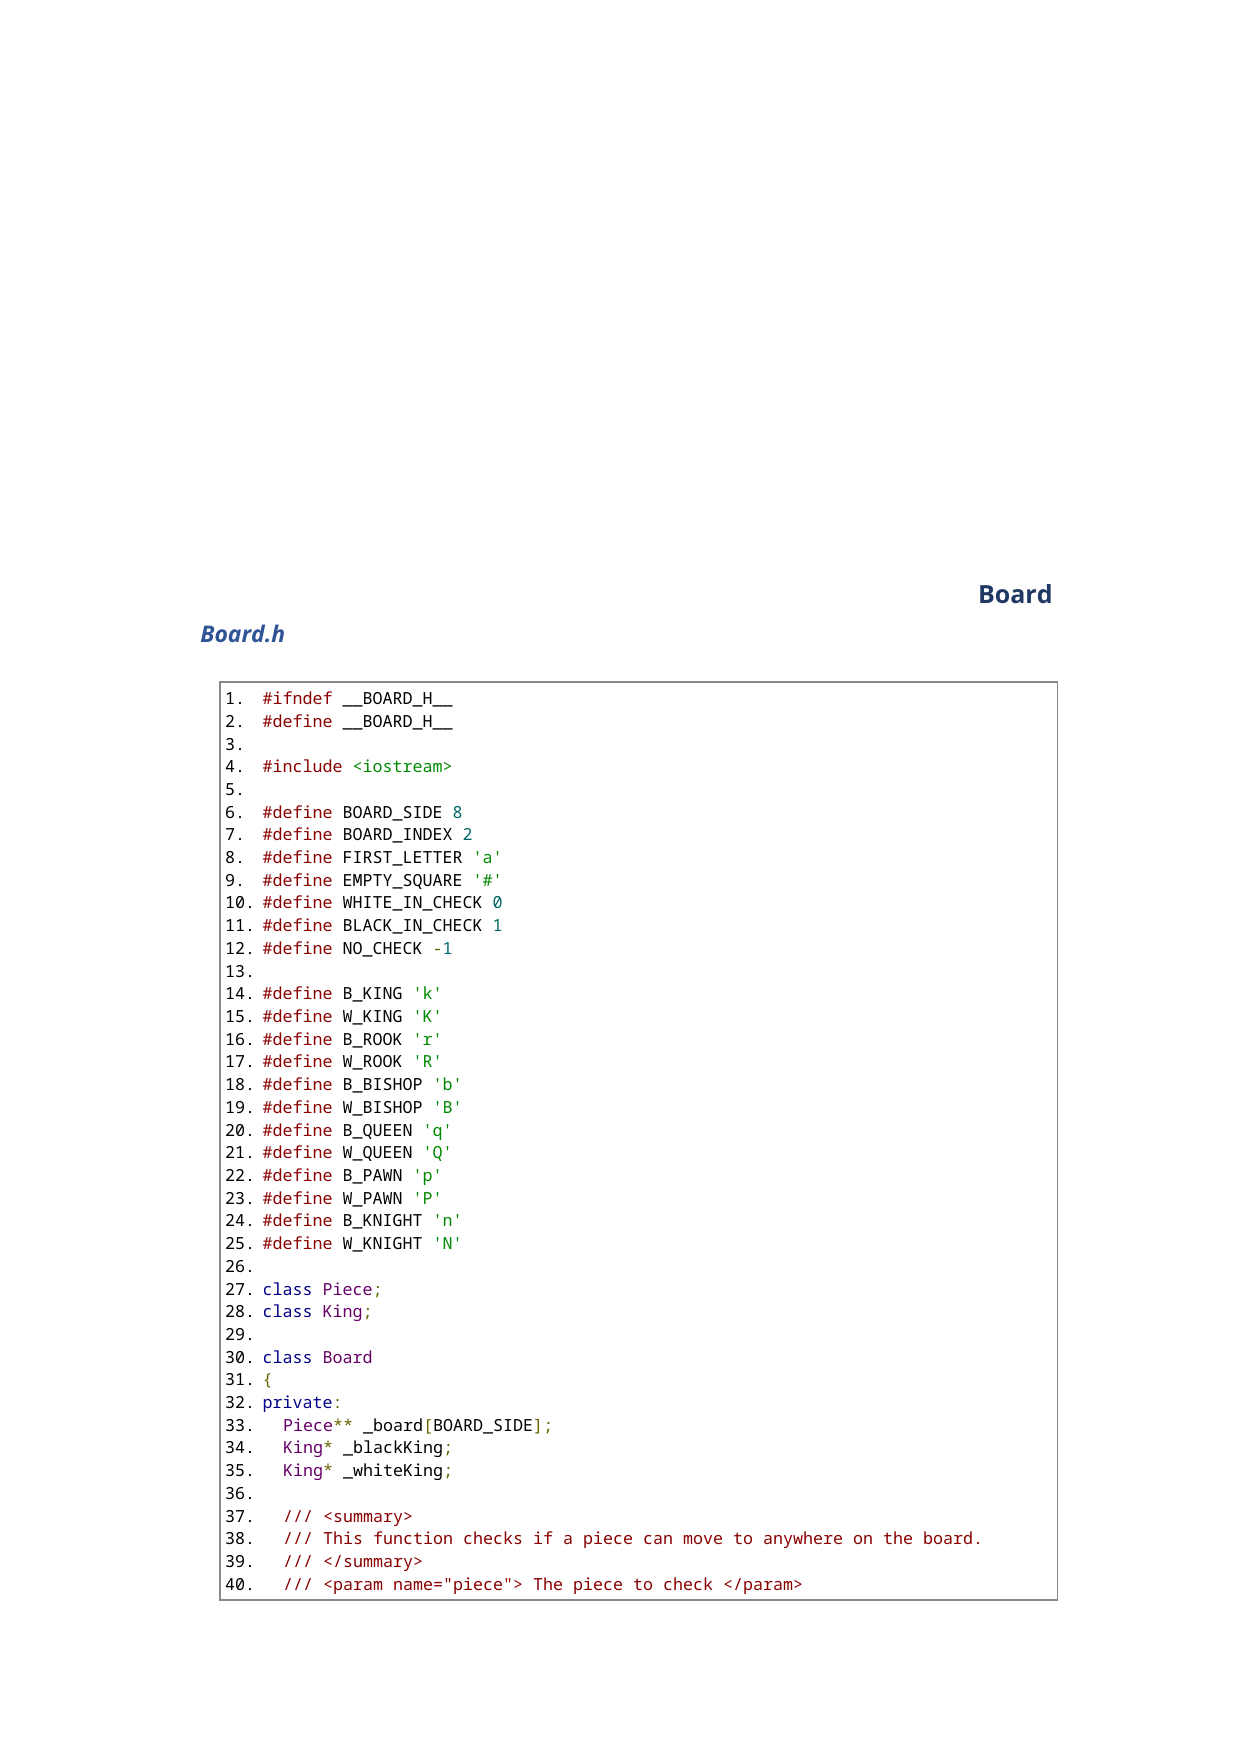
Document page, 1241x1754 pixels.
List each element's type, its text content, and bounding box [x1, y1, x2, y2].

list #define W_QUEEN 'Q' [221, 1135, 1057, 1158]
list { [221, 1362, 1057, 1385]
list #define W_KING 'K' [221, 999, 1057, 1022]
list private: [221, 1385, 1057, 1408]
list #define W_KNIGHT 'N' [221, 1226, 1057, 1254]
list #define FIRST_LETTER 'a' [221, 840, 1057, 863]
list #define B_QUEEN 'q' [221, 1112, 1057, 1135]
list #define WHITE_IN_CHECK 0 [221, 885, 1057, 908]
list /// <summary> [221, 1498, 1057, 1521]
list /// </summary> [221, 1544, 1057, 1567]
list #define W_BISHOP 'B' [221, 1090, 1057, 1112]
list #ifndef __BOARD_H__ [221, 683, 1057, 704]
list class Board [221, 1339, 1057, 1362]
list /// <param name="piece"> The piece to check </param> [221, 1567, 1057, 1599]
list #define B_PAWN 'p' [221, 1158, 1057, 1181]
list #define NO_CHECK -1 [221, 931, 1057, 959]
subtitle Board.h [187, 618, 1053, 649]
list #define W_PAWN 'P' [221, 1181, 1057, 1203]
list King* _blackKing; [221, 1430, 1057, 1453]
list class King; [221, 1294, 1057, 1322]
list #define BLACK_IN_CHECK 1 [221, 908, 1057, 931]
subtitle Board [187, 577, 1053, 611]
list #define B_BISHOP 'b' [221, 1067, 1057, 1090]
list class Piece; [221, 1271, 1057, 1294]
list #define B_KING 'k' [221, 976, 1057, 999]
list #define B_KNIGHT 'n' [221, 1203, 1057, 1226]
list King* _whiteKing; [221, 1453, 1057, 1481]
list #define W_ROOK 'R' [221, 1044, 1057, 1067]
list #define B_ROOK 'r' [221, 1022, 1057, 1044]
list #define __BOARD_H__ [221, 704, 1057, 732]
list Piece** _board[BOARD_SIDE]; [221, 1408, 1057, 1430]
list #define EMPTY_SQUARE '#' [221, 863, 1057, 885]
list #define BOARD_SIDE 8 [221, 794, 1057, 817]
list #define BOARD_INDEX 2 [221, 817, 1057, 840]
list /// This function checks if a piece can move to anywhere on the board. [221, 1521, 1057, 1544]
list #include <iostream> [221, 749, 1057, 777]
